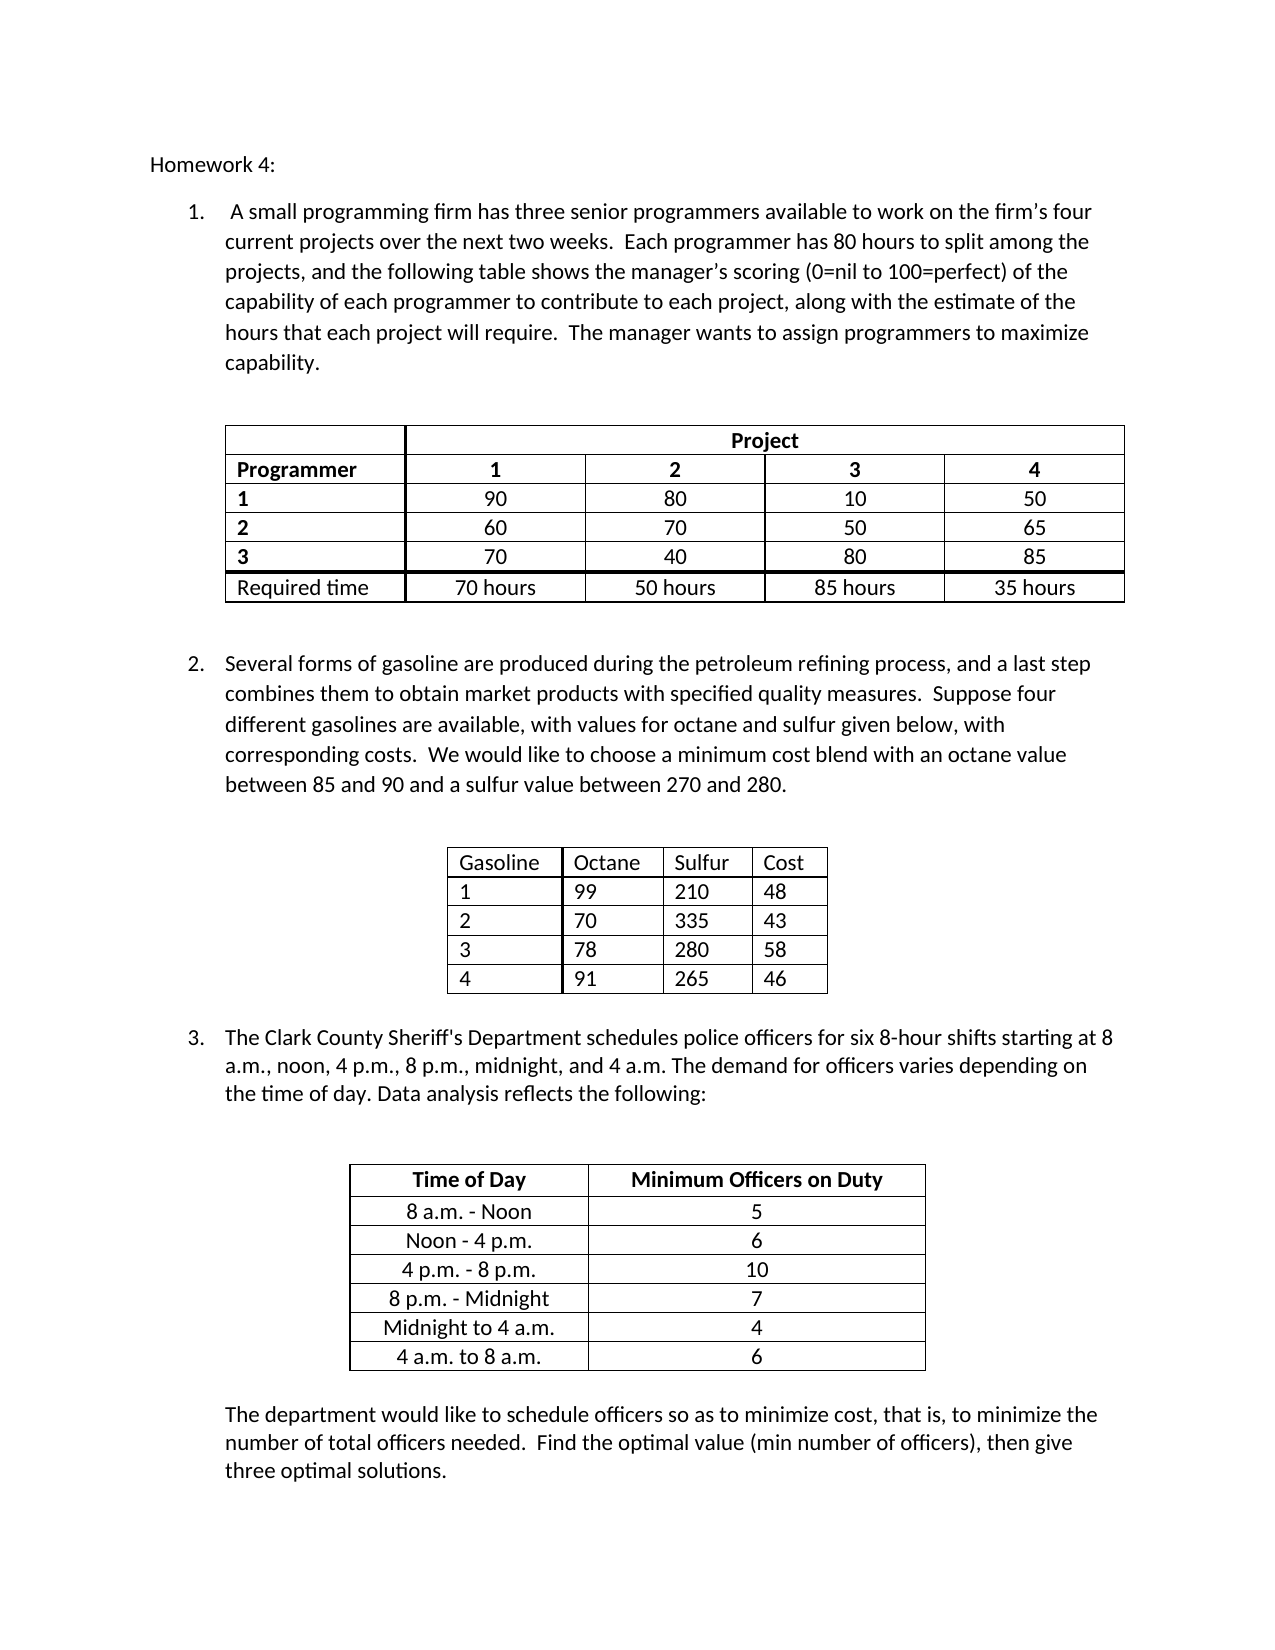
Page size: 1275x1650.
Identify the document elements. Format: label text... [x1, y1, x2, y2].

table_cell 4 [945, 455, 1124, 483]
list A small programming firm has three senior programmers available to work on the firm’s four current projects over the next two weeks. Each programmer has 80 hours to split among the projects, and the following table shows the manager’s scoring (0=nil to 100=perfect) of the capability of each programmer to contribute to each project, along with the estimate of the hours that each project will require. The manager wants to assign programmers to maximize capability. [187, 197, 1125, 376]
table_cell 8 p.m. - Midnight [351, 1284, 588, 1312]
table_cell Midnight to 4 a.m. [351, 1313, 588, 1341]
table_cell 48 [753, 878, 827, 905]
table_header [226, 426, 404, 454]
table_cell 2 [448, 906, 561, 934]
table_cell 1 [448, 878, 561, 905]
table_cell 335 [664, 906, 752, 934]
table_header Cost [753, 848, 827, 876]
table_cell 50 hours [586, 574, 764, 601]
table_cell 2 [226, 513, 404, 541]
table_cell 5 [589, 1197, 925, 1225]
table_cell 35 hours [945, 574, 1124, 601]
table_cell 85 hours [766, 574, 944, 601]
table_header Sulfur [664, 848, 752, 876]
table_cell 80 [766, 542, 944, 570]
table_cell 78 [564, 936, 663, 963]
table_header Project [407, 426, 1124, 454]
table_header Minimum Officers on Duty [589, 1165, 925, 1196]
table_cell 65 [945, 513, 1124, 541]
table_cell 7 [589, 1284, 925, 1312]
table_cell 2 [586, 455, 764, 483]
table_cell 265 [664, 965, 752, 993]
table_header Gasoline [448, 848, 561, 876]
table_header Time of Day [351, 1165, 588, 1196]
table_cell 70 [407, 542, 585, 570]
table_cell 4 [448, 965, 561, 993]
table_cell 1 [226, 484, 404, 512]
text The department would like to schedule officers so as to minimize cost, that is, to minimize the number of total officers needed. Find the optimal value (min number of officers), then give three optimal solutions. [225, 1400, 1125, 1484]
table_cell 4 [589, 1313, 925, 1341]
table_cell 70 [564, 906, 663, 934]
table_cell Noon - 4 p.m. [351, 1226, 588, 1254]
table_cell Programmer [226, 455, 404, 483]
table_cell Required time [226, 574, 404, 601]
table_cell 43 [753, 906, 827, 934]
table_cell 3 [766, 455, 944, 483]
table_cell 3 [448, 936, 561, 963]
table_cell 280 [664, 936, 752, 963]
table_cell 50 [945, 484, 1124, 512]
table_cell 46 [753, 965, 827, 993]
table_cell 70 [586, 513, 764, 541]
table_cell 50 [766, 513, 944, 541]
table_cell 1 [407, 455, 585, 483]
table_cell 4 p.m. - 8 p.m. [351, 1255, 588, 1283]
table_cell 10 [589, 1255, 925, 1283]
list The Clark County Sheriff's Department schedules police officers for six 8-hour shifts starting at 8 a.m., noon, 4 p.m., 8 p.m., midnight, and 4 a.m. The demand for officers varies depending on the time of day. Data analysis reflects the following: [187, 1023, 1125, 1135]
table_header Octane [564, 848, 663, 876]
table_cell 6 [589, 1226, 925, 1254]
table_cell 70 hours [407, 574, 585, 601]
table_cell 10 [766, 484, 944, 512]
table_cell 8 a.m. - Noon [351, 1197, 588, 1225]
table_cell 80 [586, 484, 764, 512]
table_cell 58 [753, 936, 827, 963]
table_cell 4 a.m. to 8 a.m. [351, 1342, 588, 1370]
table_cell 6 [589, 1342, 925, 1370]
text Homework 4: [150, 150, 1125, 178]
table_cell 90 [407, 484, 585, 512]
table_cell 3 [226, 542, 404, 570]
table_cell 40 [586, 542, 764, 570]
table_cell 85 [945, 542, 1124, 570]
table_cell 210 [664, 878, 752, 905]
table_cell 60 [407, 513, 585, 541]
table_cell 99 [564, 878, 663, 905]
table_cell 91 [564, 965, 663, 993]
list Several forms of gasoline are produced during the petroleum refining process, and a last step combines them to obtain market products with specified quality measures. Suppose four different gasolines are available, with values for octane and sulfur given below, with corresponding costs. We would like to choose a minimum cost blend with an octane value between 85 and 90 and a sulfur value between 270 and 280. [187, 649, 1125, 798]
